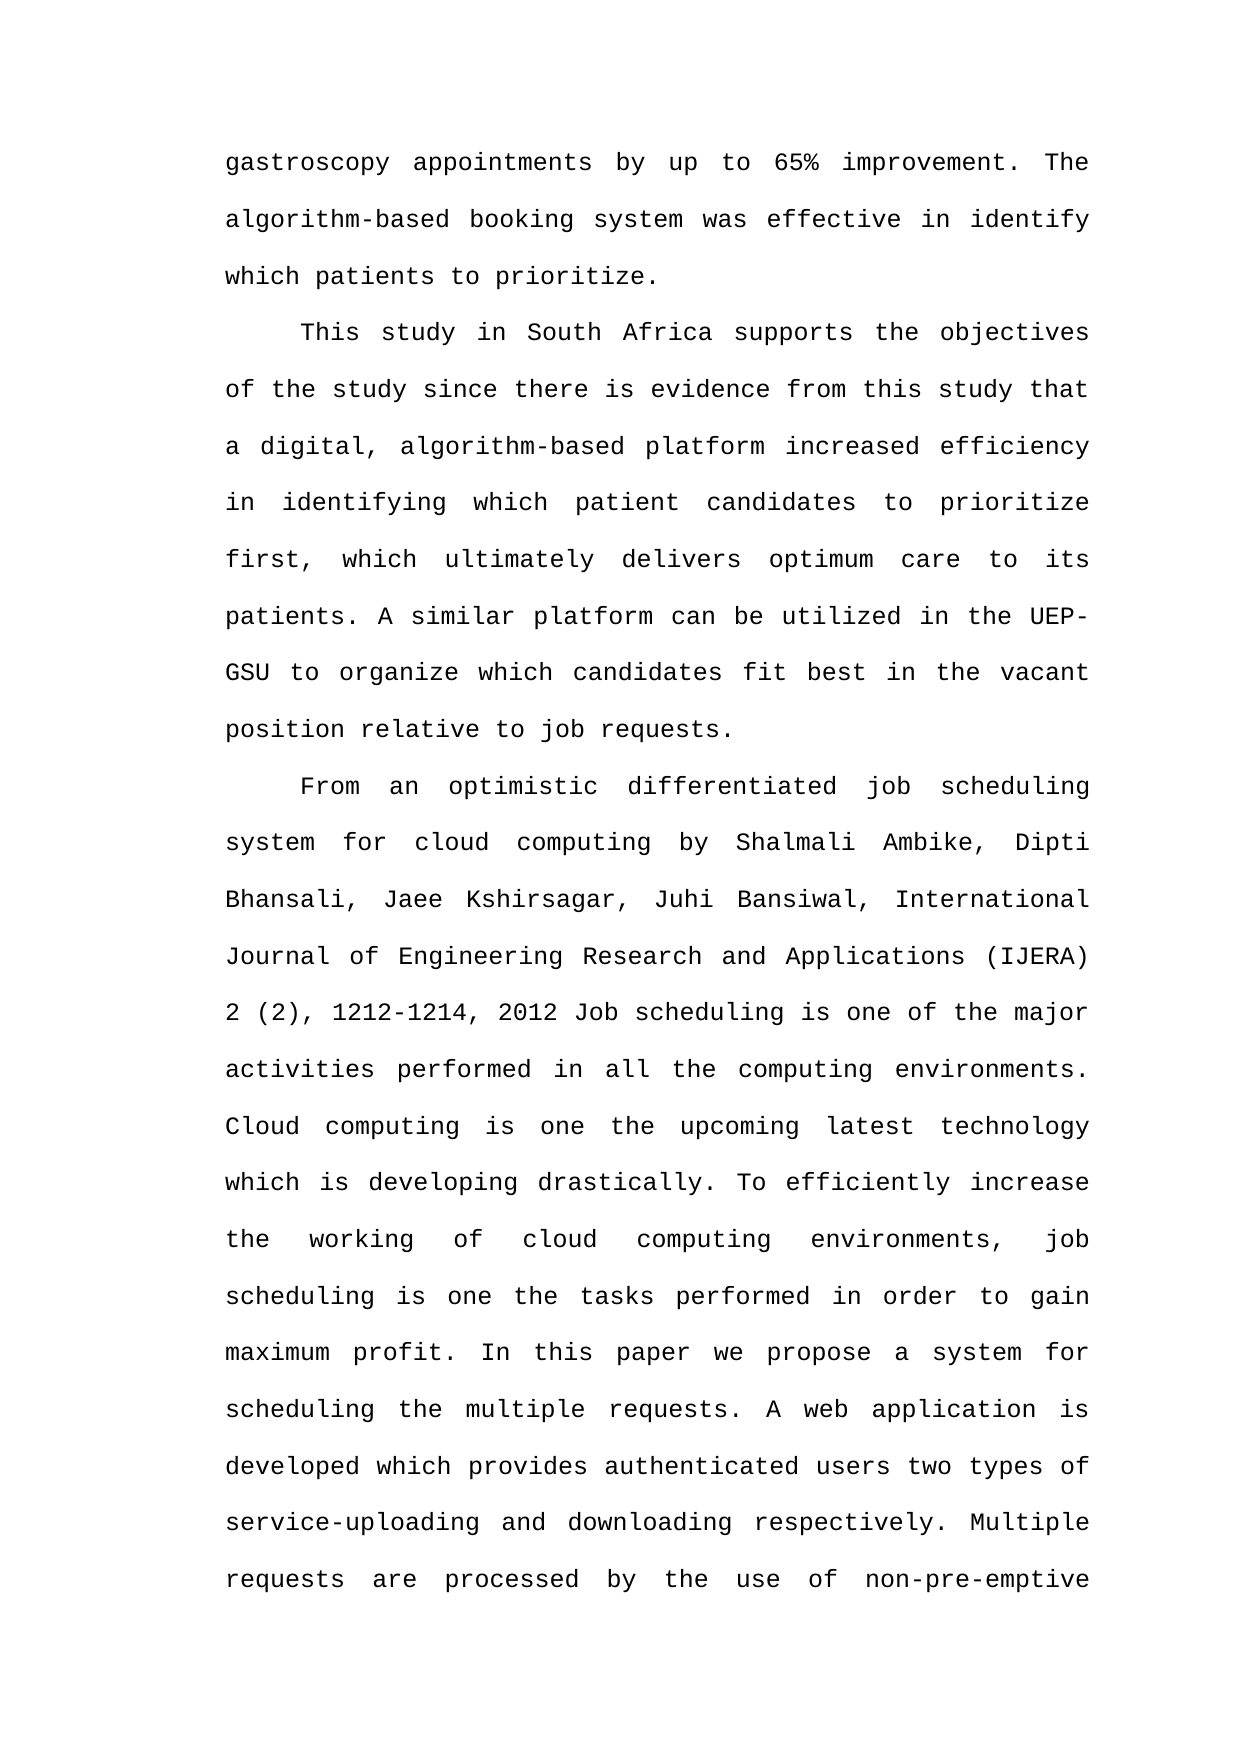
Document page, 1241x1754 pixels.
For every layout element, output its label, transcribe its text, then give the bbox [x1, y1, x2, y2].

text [225, 150, 1090, 292]
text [225, 773, 1090, 1595]
text This study in South Africa supports the objectives of the study since there is evidence from this study that a digital, algorithm-based platform increased efficiency in identifying which patient candidates to prioritize first, which ultimately delivers optimum care to its patients. A similar platform can be utilized in the UEP-GSU to organize which candidates fit best in the vacant position relative to job requests. [225, 320, 1090, 745]
